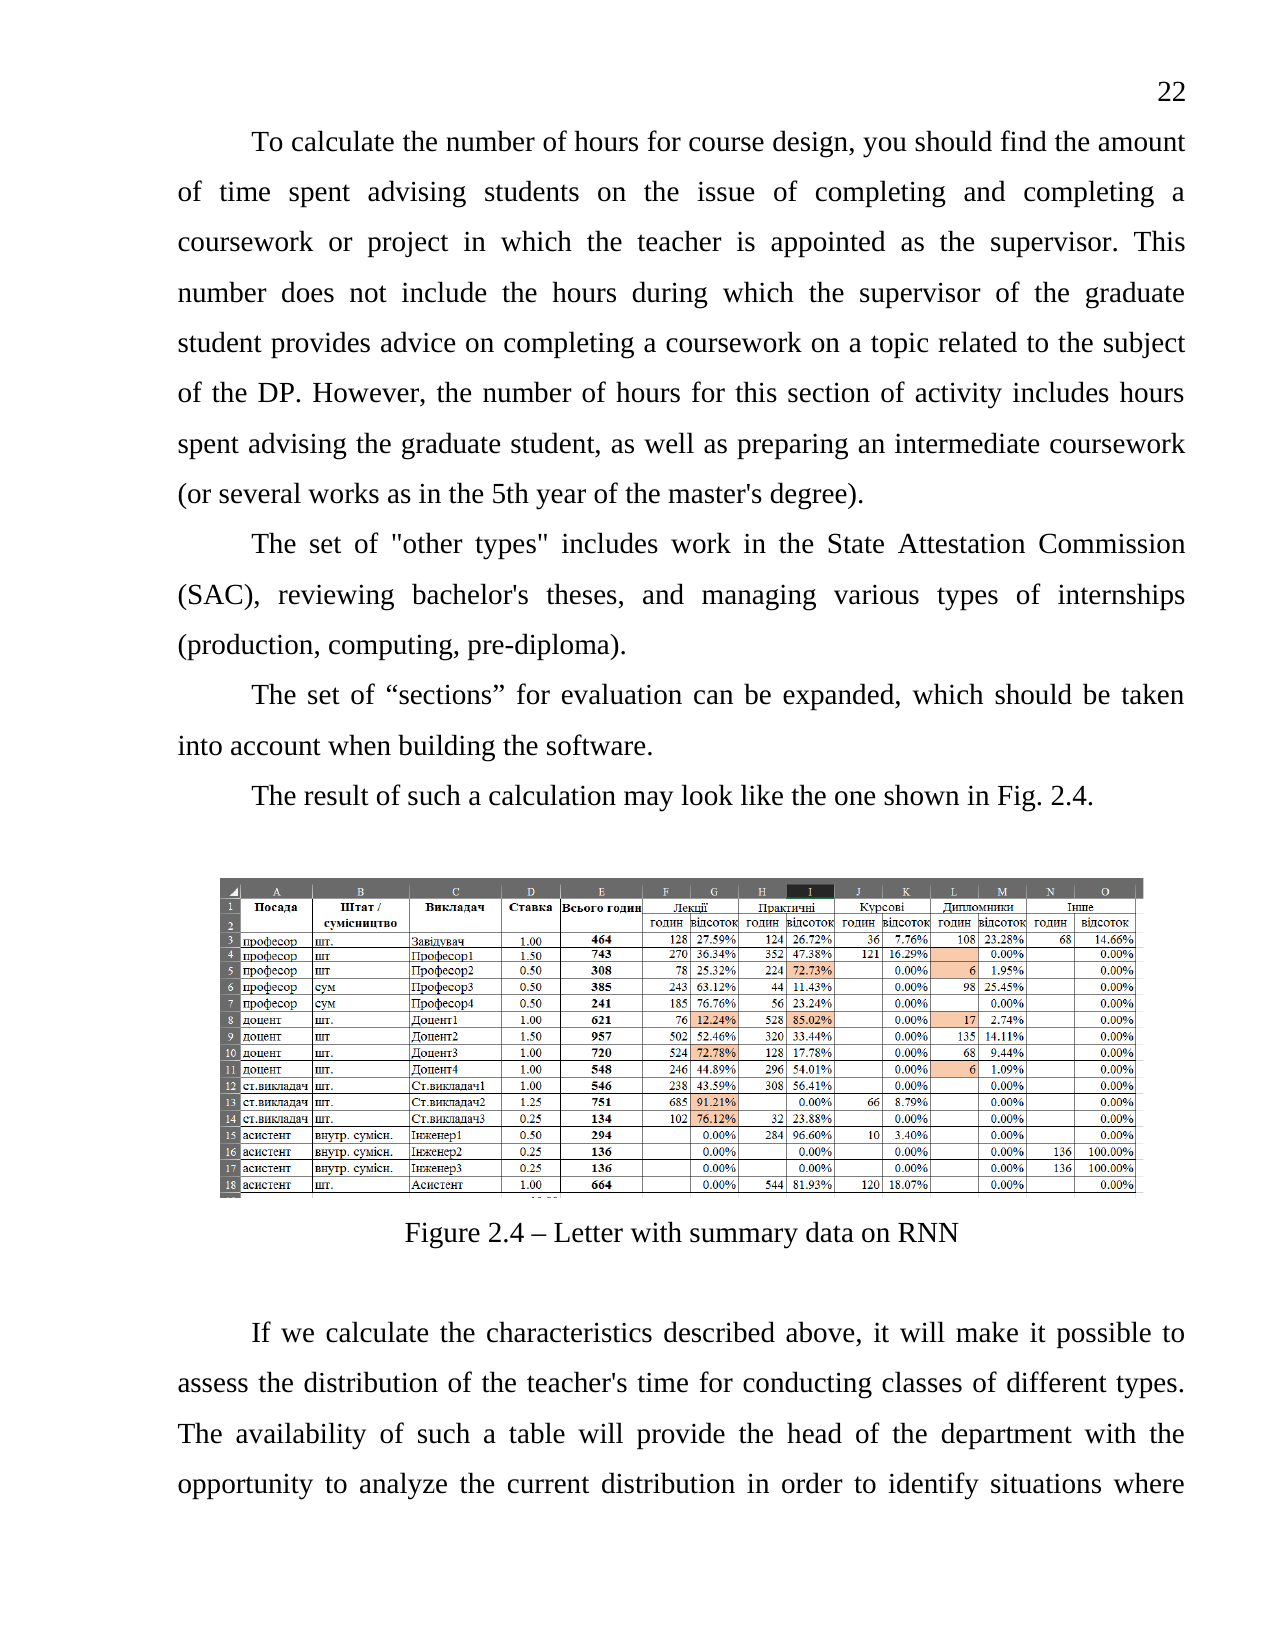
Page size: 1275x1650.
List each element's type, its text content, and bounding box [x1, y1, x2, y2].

list The set of "other types" includes work in the State Attestation Commission (SAC), reviewing bachelor's theses, and managing various types of internships (production, computing, pre-diploma). [177, 526, 1186, 661]
list To calculate the number of hours for course design, you should find the amount of time spent advising students on the issue of completing and completing a coursework or project in which the teacher is appointed as the supervisor. This number does not include the hours during which the supervisor of the graduate student provides advice on completing a coursework on a topic related to the subject of the DP. However, the number of hours for this section of activity includes hours spent advising the graduate student, as well as preparing an intermediate coursework (or several works as in the 5th year of the master's degree). [177, 124, 1186, 510]
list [177, 1315, 1186, 1500]
list The set of “sections” for evaluation can be expanded, which should be taken into account when building the software. [177, 677, 1186, 761]
picture [220, 878, 1144, 1198]
list The result of such a calculation may look like the one shown in Fig. 2.4. [177, 778, 1186, 812]
text Figure 2.4 – Letter with summary data on RNN [177, 1215, 1186, 1248]
